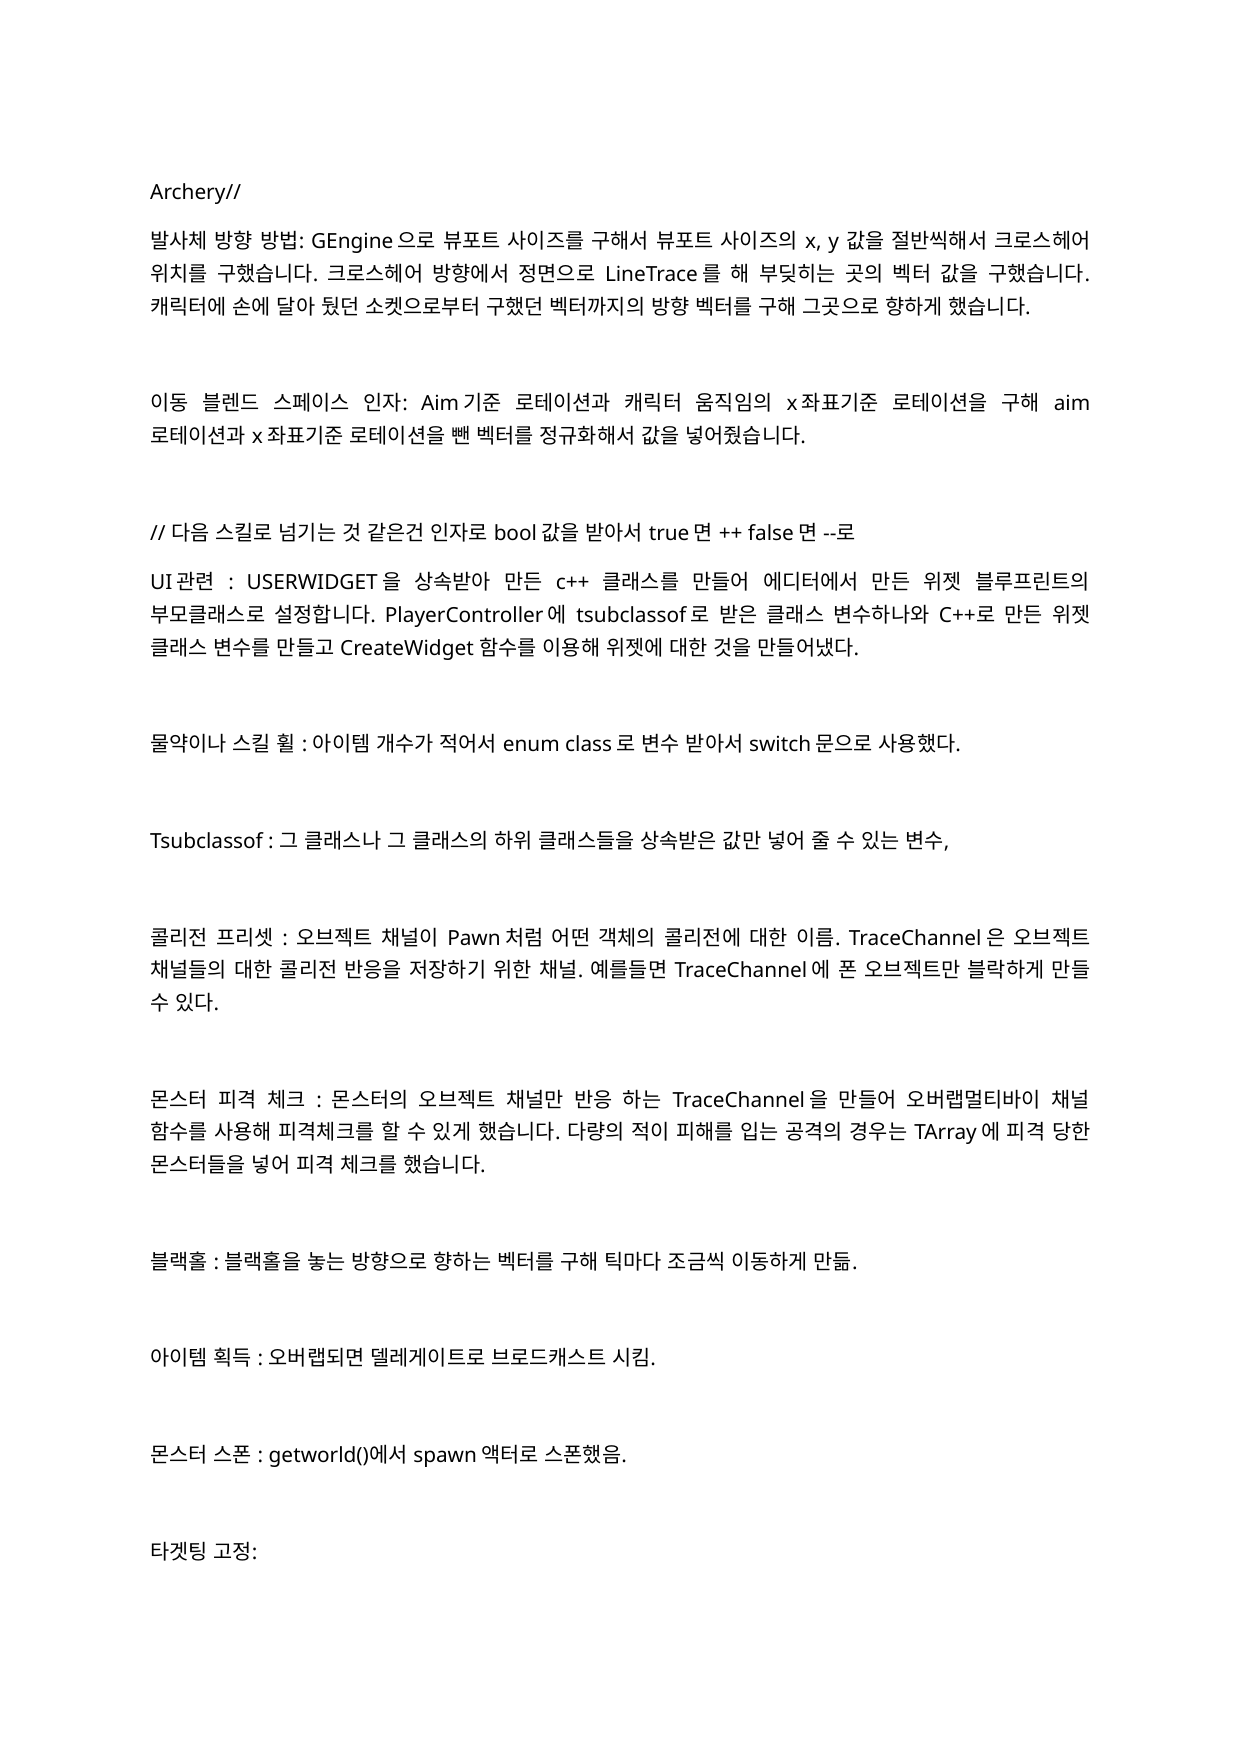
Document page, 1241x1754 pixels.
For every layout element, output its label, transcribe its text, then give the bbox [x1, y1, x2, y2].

text 발사체 방향 방법: GEngine으로 뷰포트 사이즈를 구해서 뷰포트 사이즈의 x, y 값을 절반씩해서 크로스헤어 위치를 구했습니다. 크로스헤어 방향에서 정면으로 LineTrace를 해 부딪히는 곳의 벡터 값을 구했습니다. 캐릭터에 손에 달아 뒀던 소켓으로부터 구했던 벡터까지의 방향 벡터를 구해 그곳으로 향하게 했습니다. [150, 224, 1090, 320]
text 타겟팅 고정: [150, 1535, 1090, 1565]
text Archery// [150, 177, 1090, 206]
text 몬스터 피격 체크 : 몬스터의 오브젝트 채널만 반응 하는 TraceChannel을 만들어 오버랩멀티바이 채널 함수를 사용해 피격체크를 할 수 있게 했습니다. 다량의 적이 피해를 입는 공격의 경우는 TArray에 피격 당한 몬스터들을 넣어 피격 체크를 했습니다. [150, 1083, 1090, 1178]
text 물약이나 스킬 휠 : 아이템 개수가 적어서 enum class로 변수 받아서 switch문으로 사용했다. [150, 727, 1090, 758]
text 블랙홀 : 블랙홀을 놓는 방향으로 향하는 벡터를 구해 틱마다 조금씩 이동하게 만듦. [150, 1245, 1090, 1275]
text UI관련 : USERWIDGET을 상속받아 만든 c++ 클래스를 만들어 에디터에서 만든 위젯 블루프린트의 부모클래스로 설정합니다. PlayerController에 tsubclassof로 받은 클래스 변수하나와 C++로 만든 위젯 클래스 변수를 만들고 CreateWidget 함수를 이용해 위젯에 대한 것을 만들어냈다. [150, 565, 1090, 661]
text // 다음 스킬로 넘기는 것 같은건 인자로 bool값을 받아서 true면 ++ false면 --로 [150, 516, 1090, 546]
text Tsubclassof : 그 클래스나 그 클래스의 하위 클래스들을 상속받은 값만 넣어 줄 수 있는 변수, [150, 824, 1090, 854]
text 콜리전 프리셋 : 오브젝트 채널이 Pawn처럼 어떤 객체의 콜리전에 대한 이름. TraceChannel은 오브젝트 채널들의 대한 콜리전 반응을 저장하기 위한 채널. 예를들면 TraceChannel에 폰 오브젝트만 블락하게 만들 수 있다. [150, 921, 1090, 1016]
text 이동 블렌드 스페이스 인자: Aim기준 로테이션과 캐릭터 움직임의 x좌표기준 로테이션을 구해 aim로테이션과 x좌표기준 로테이션을 뺀 벡터를 정규화해서 값을 넣어줬습니다. [150, 387, 1090, 449]
text 몬스터 스폰 : getworld()에서 spawn액터로 스폰했음. [150, 1438, 1090, 1468]
text 아이템 획득 : 오버랩되면 델레게이트로 브로드캐스트 시킴. [150, 1342, 1090, 1372]
